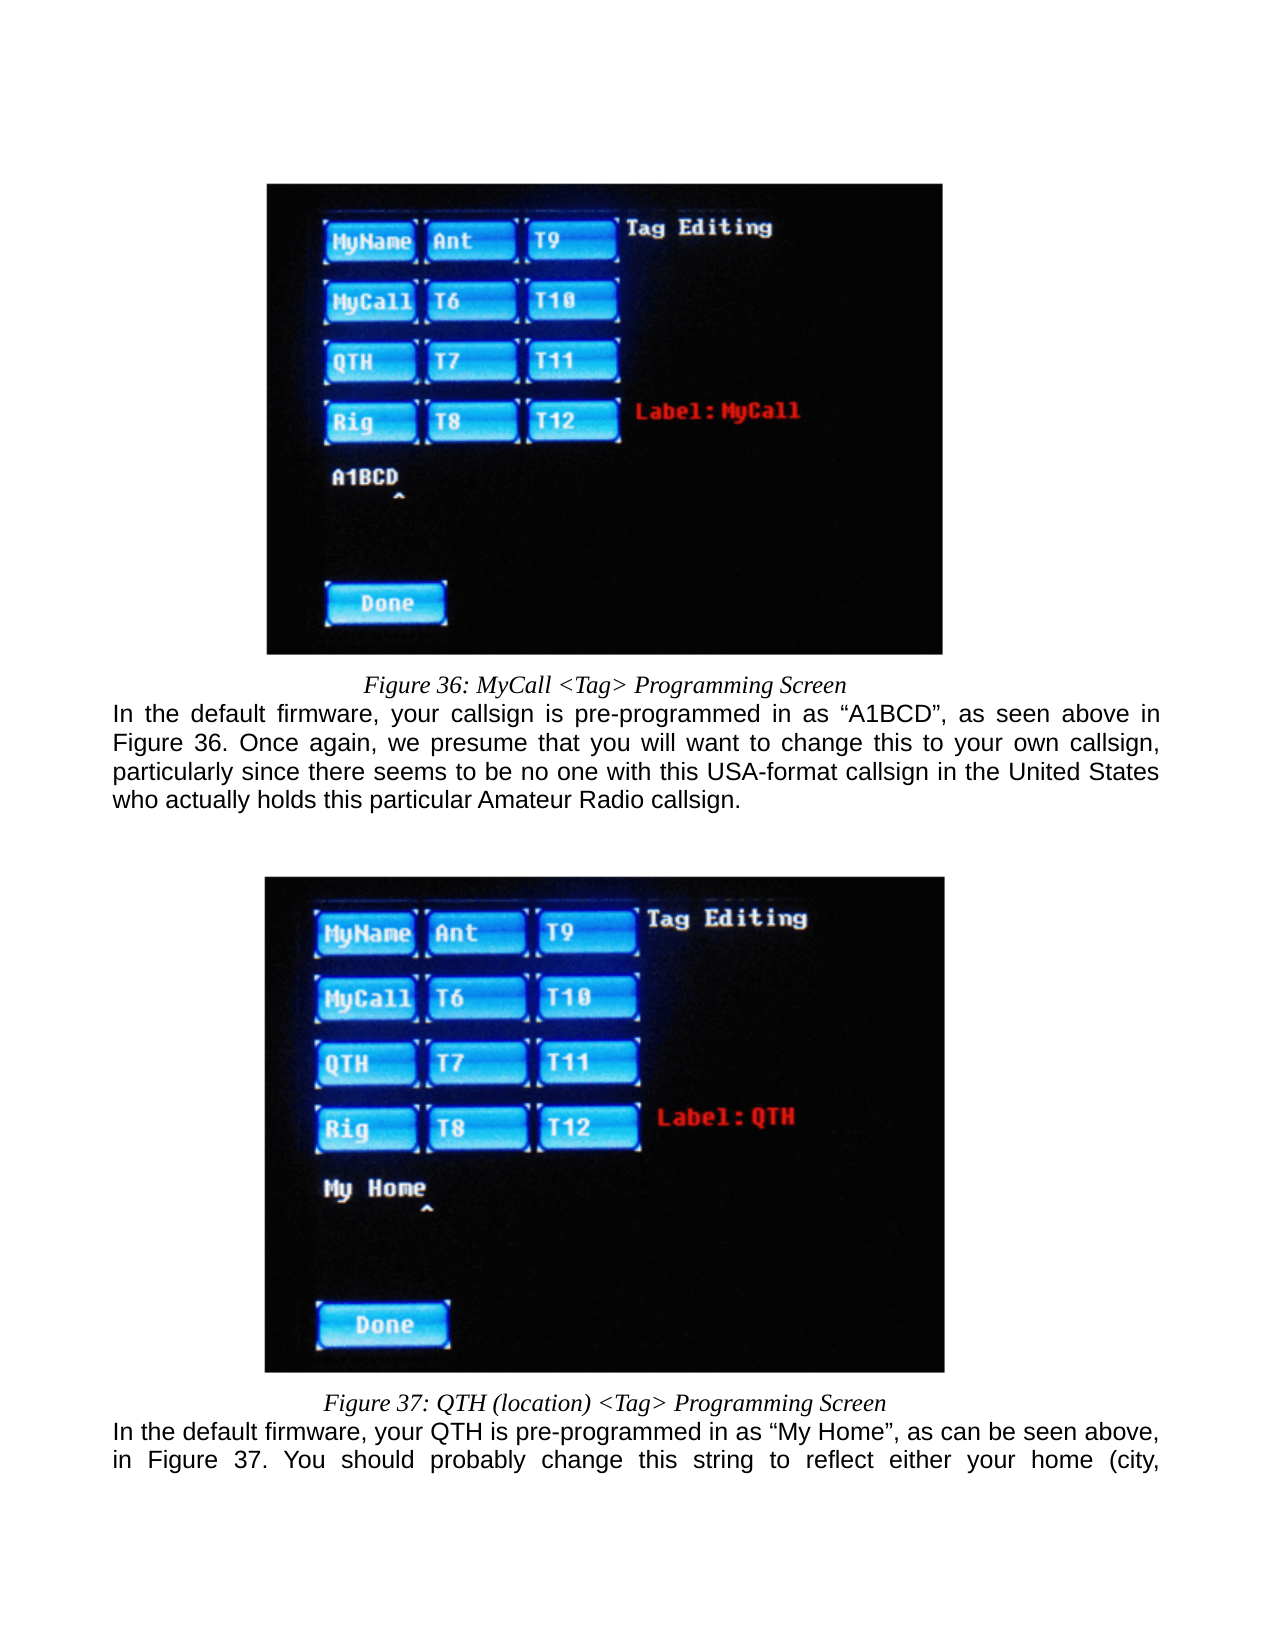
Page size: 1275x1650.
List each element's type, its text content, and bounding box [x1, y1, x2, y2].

picture [262, 875, 948, 1376]
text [112, 843, 1162, 1474]
picture [264, 182, 946, 658]
